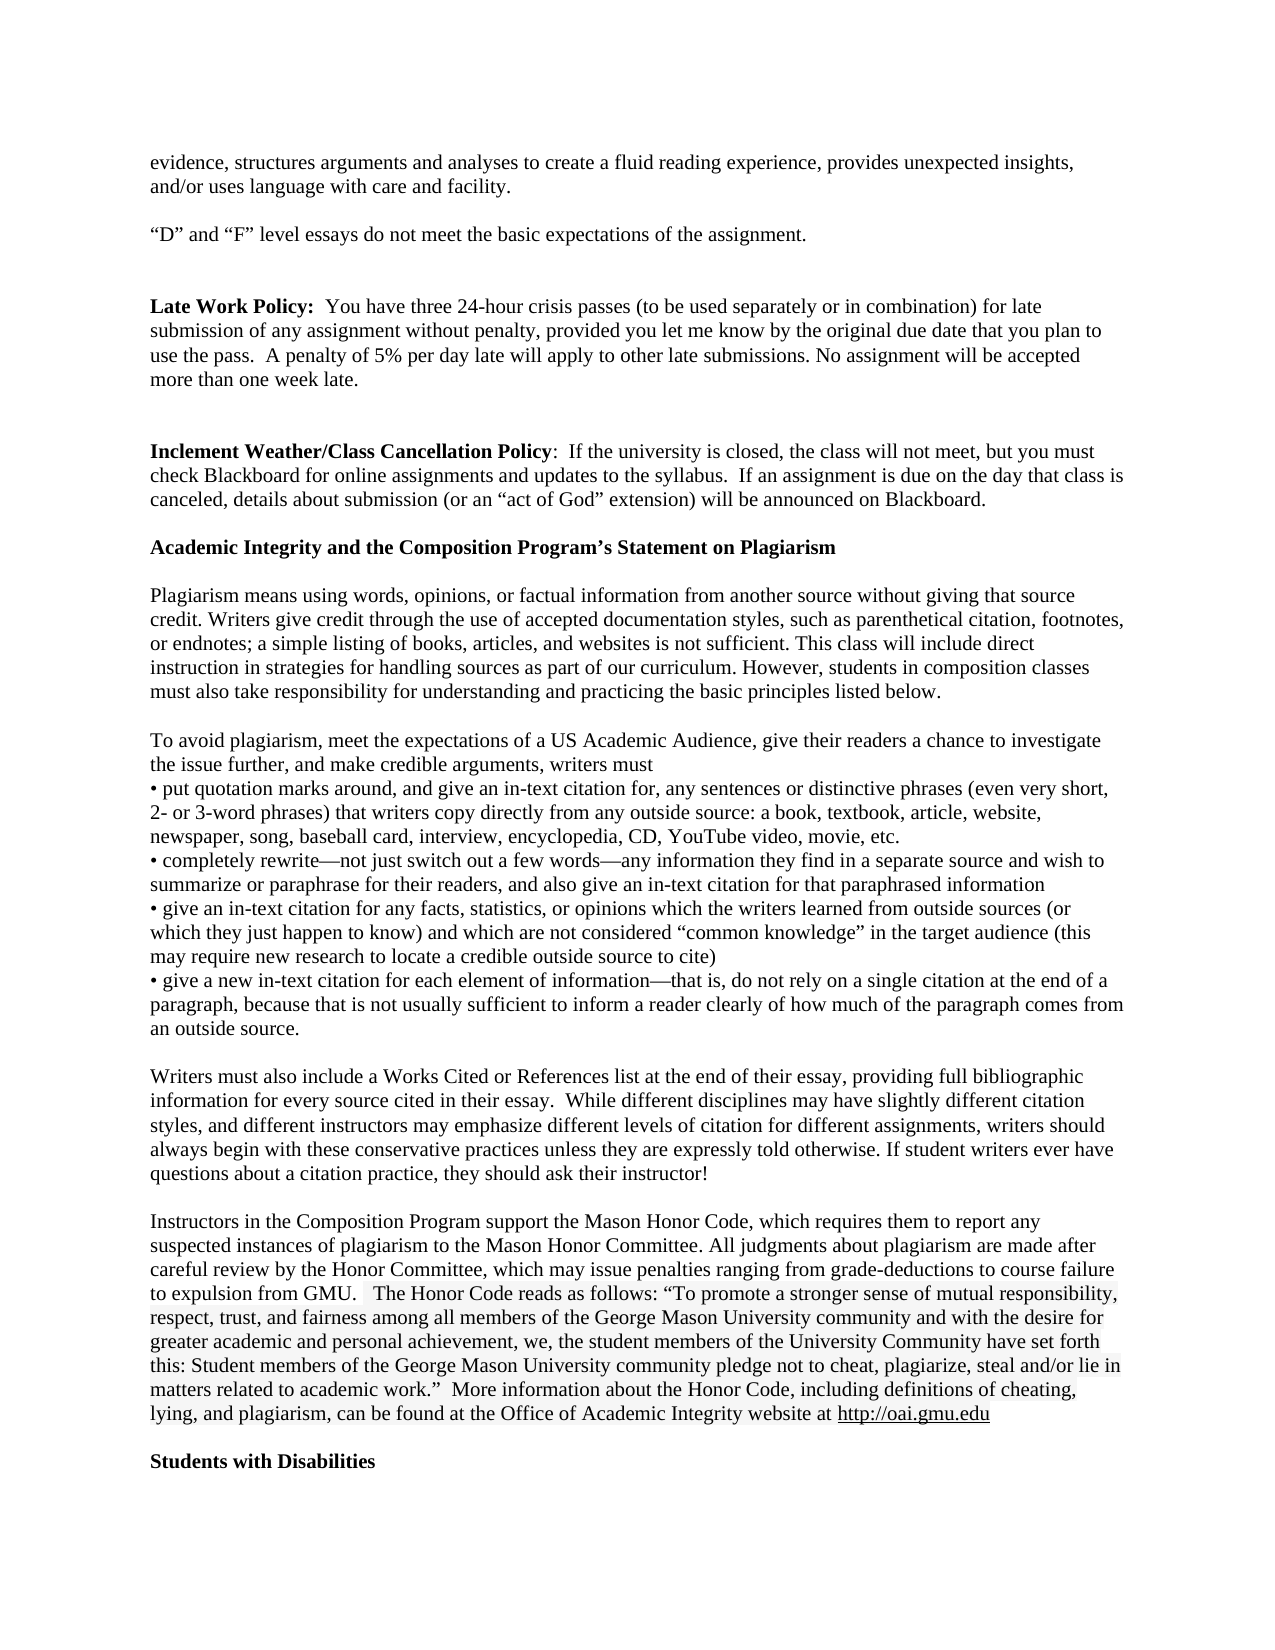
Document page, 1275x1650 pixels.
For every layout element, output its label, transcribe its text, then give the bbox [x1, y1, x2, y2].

text Plagiarism means using words, opinions, or factual information from another source without giving that source credit. Writers give credit through the use of accepted documentation styles, such as parenthetical citation, footnotes, or endnotes; a simple listing of books, articles, and websites is not sufficient. This class will include direct instruction in strategies for handling sources as part of our curriculum. However, students in composition classes must also take responsibility for understanding and practicing the basic principles listed below. [150, 583, 1125, 703]
text Writers must also include a Works Cited or References list at the end of their essay, providing full bibliographic information for every source cited in their essay. While different disciplines may have slightly different citation styles, and different instructors may emphasize different levels of citation for different assignments, writers should always begin with these conservative practices unless they are expressly told otherwise. If student writers ever have questions about a citation practice, they should ask their instructor! [150, 1064, 1125, 1185]
text • give a new in-text citation for each element of information—that is, do not rely on a single citation at the end of a paragraph, because that is not usually sufficient to inform a reader clearly of how much of the paragraph comes from an outside source. [150, 968, 1125, 1040]
text • completely rewrite—not just switch out a few words—any information they find in a separate source and wish to summarize or paraphrase for their readers, and also give an in-text citation for that paraphrased information [150, 848, 1125, 896]
text Late Work Policy: You have three 24-hour crisis passes (to be used separately or in combination) for late submission of any assignment without penalty, provided you let me know by the original due date that you plan to use the pass. A penalty of 5% per day late will apply to other late submissions. No assignment will be accepted more than one week late. [150, 294, 1125, 391]
text To avoid plagiarism, meet the expectations of a US Academic Audience, give their readers a chance to investigate the issue further, and make credible arguments, writers must [150, 727, 1125, 776]
text “D” and “F” level essays do not meet the basic expectations of the assignment. [150, 222, 1125, 246]
text Students with Disabilities [150, 1449, 1125, 1473]
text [150, 150, 1125, 198]
text • give an in-text citation for any facts, statistics, or opinions which the writers learned from outside sources (or which they just happen to know) and which are not considered “common knowledge” in the target audience (this may require new research to locate a credible outside source to cite) [150, 896, 1125, 968]
text Instructors in the Composition Program support the Mason Honor Code, which requires them to report any suspected instances of plagiarism to the Mason Honor Committee. All judgments about plagiarism are made after careful review by the Honor Committee, which may issue penalties ranging from grade-deductions to course failure to expulsion from GMU. The Honor Code reads as follows: “To promote a stronger sense of mutual responsibility, respect, trust, and fairness among all members of the George Mason University community and with the desire for greater academic and personal achievement, we, the student members of the University Community have set forth this: Student members of the George Mason University community pledge not to cheat, plagiarize, steal and/or lie in matters related to academic work.” More information about the Honor Code, including definitions of cheating, lying, and plagiarism, can be found at the Office of Academic Integrity website at http://oai.gmu.edu [150, 1209, 1125, 1425]
text • put quotation marks around, and give an in-text citation for, any sentences or distinctive phrases (even very short, 2- or 3-word phrases) that writers copy directly from any outside source: a book, textbook, article, website, newspaper, song, baseball card, interview, encyclopedia, CD, YouTube video, movie, etc. [150, 776, 1125, 848]
text Inclement Weather/Class Cancellation Policy: If the university is closed, the class will not meet, but you must check Blackboard for online assignments and updates to the syllabus. If an assignment is due on the day that class is canceled, details about submission (or an “act of God” extension) will be announced on Blackboard. [150, 439, 1125, 511]
text Academic Integrity and the Composition Program’s Statement on Plagiarism [150, 535, 1125, 559]
